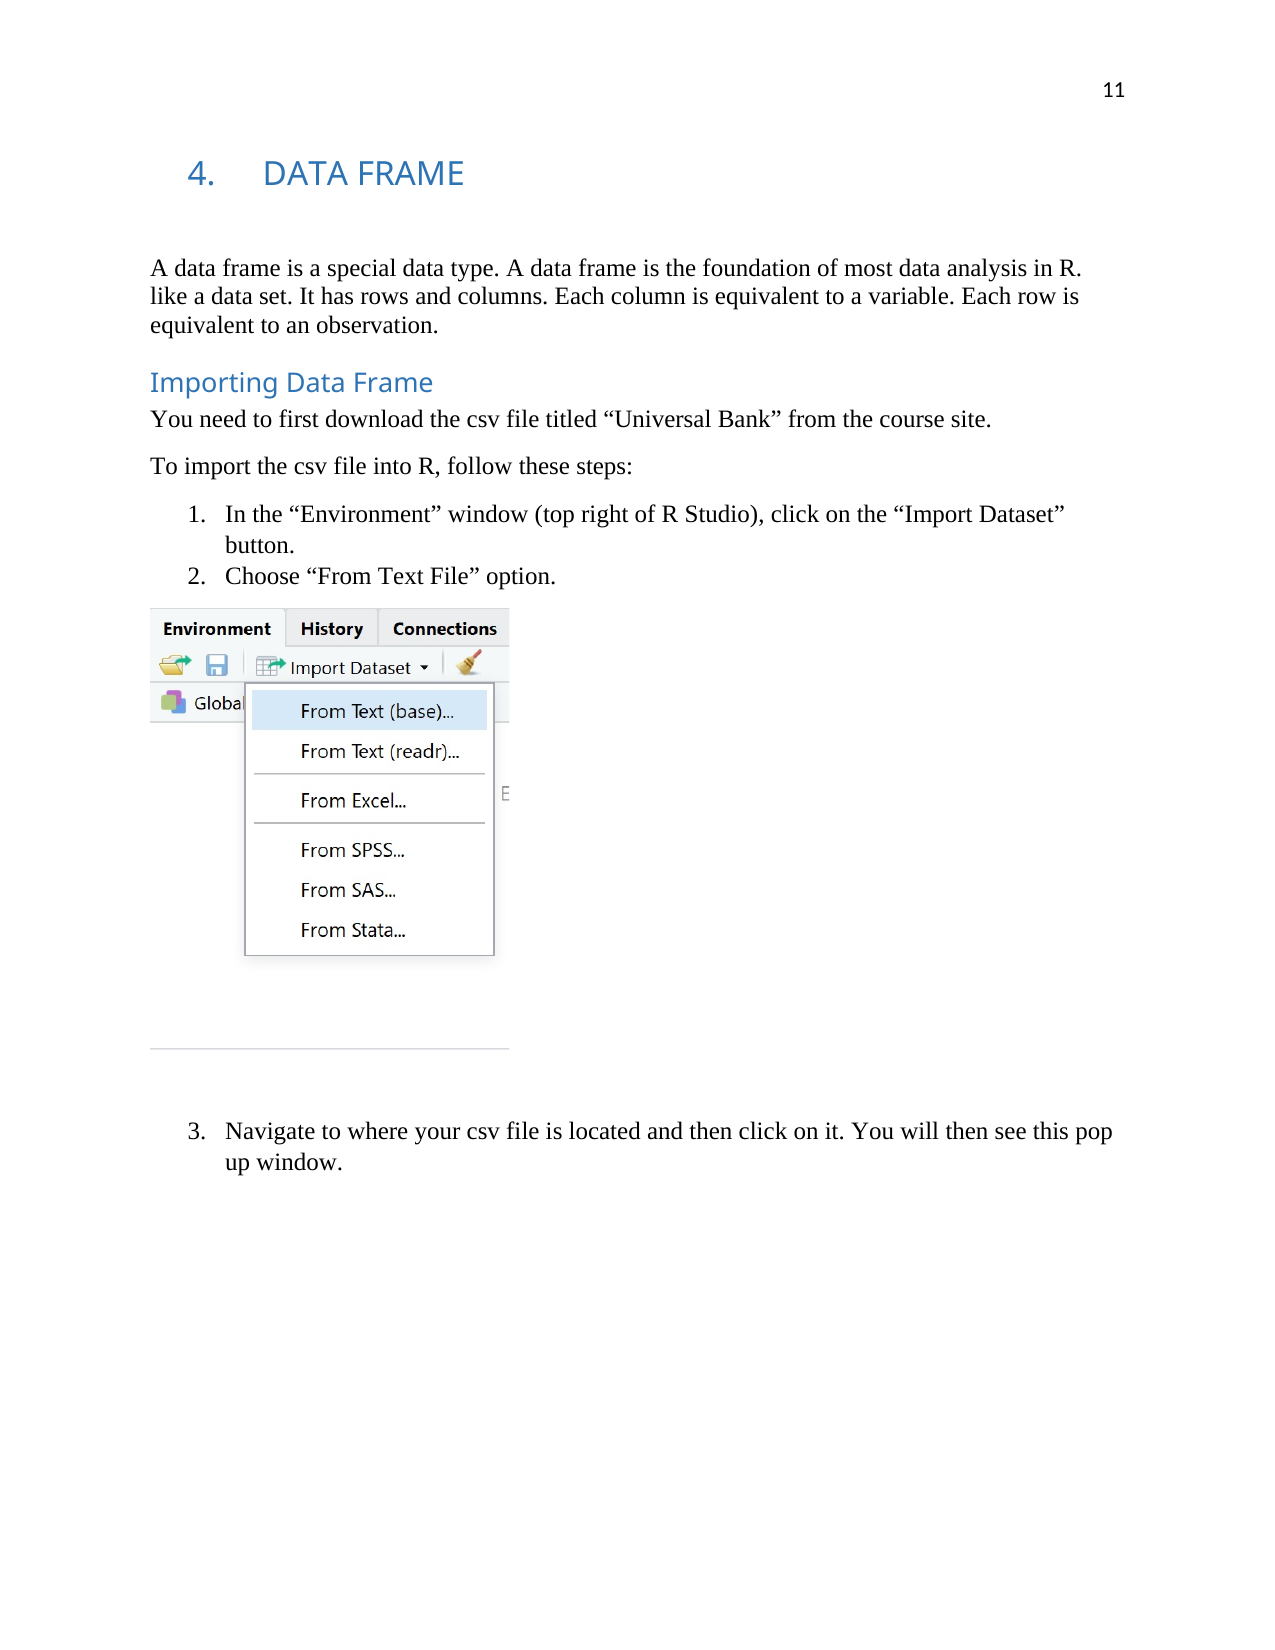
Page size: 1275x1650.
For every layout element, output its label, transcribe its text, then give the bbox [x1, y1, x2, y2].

list Choose “From Text File” option. [187, 561, 1125, 590]
text To import the csv file into R, follow these steps: [150, 451, 1125, 480]
text You need to first download the csv file titled “Universal Bank” from the course site. [150, 404, 1125, 432]
text A data frame is a special data type. A data frame is the foundation of most data analysis in R. like a data set. It has rows and columns. Each column is equivalent to a variable. Each row is equivalent to an observation. [150, 253, 1125, 339]
subtitle Importing Data Frame [150, 364, 1125, 401]
list In the “Environment” window (top right of R Studio), click on the “Import Dataset” button. [187, 499, 1125, 559]
picture [150, 608, 510, 1050]
subtitle DATA FRAME [187, 150, 1125, 195]
list Navigate to where your csv file is located and then click on it. You will then see this pop up window. [187, 1116, 1125, 1176]
